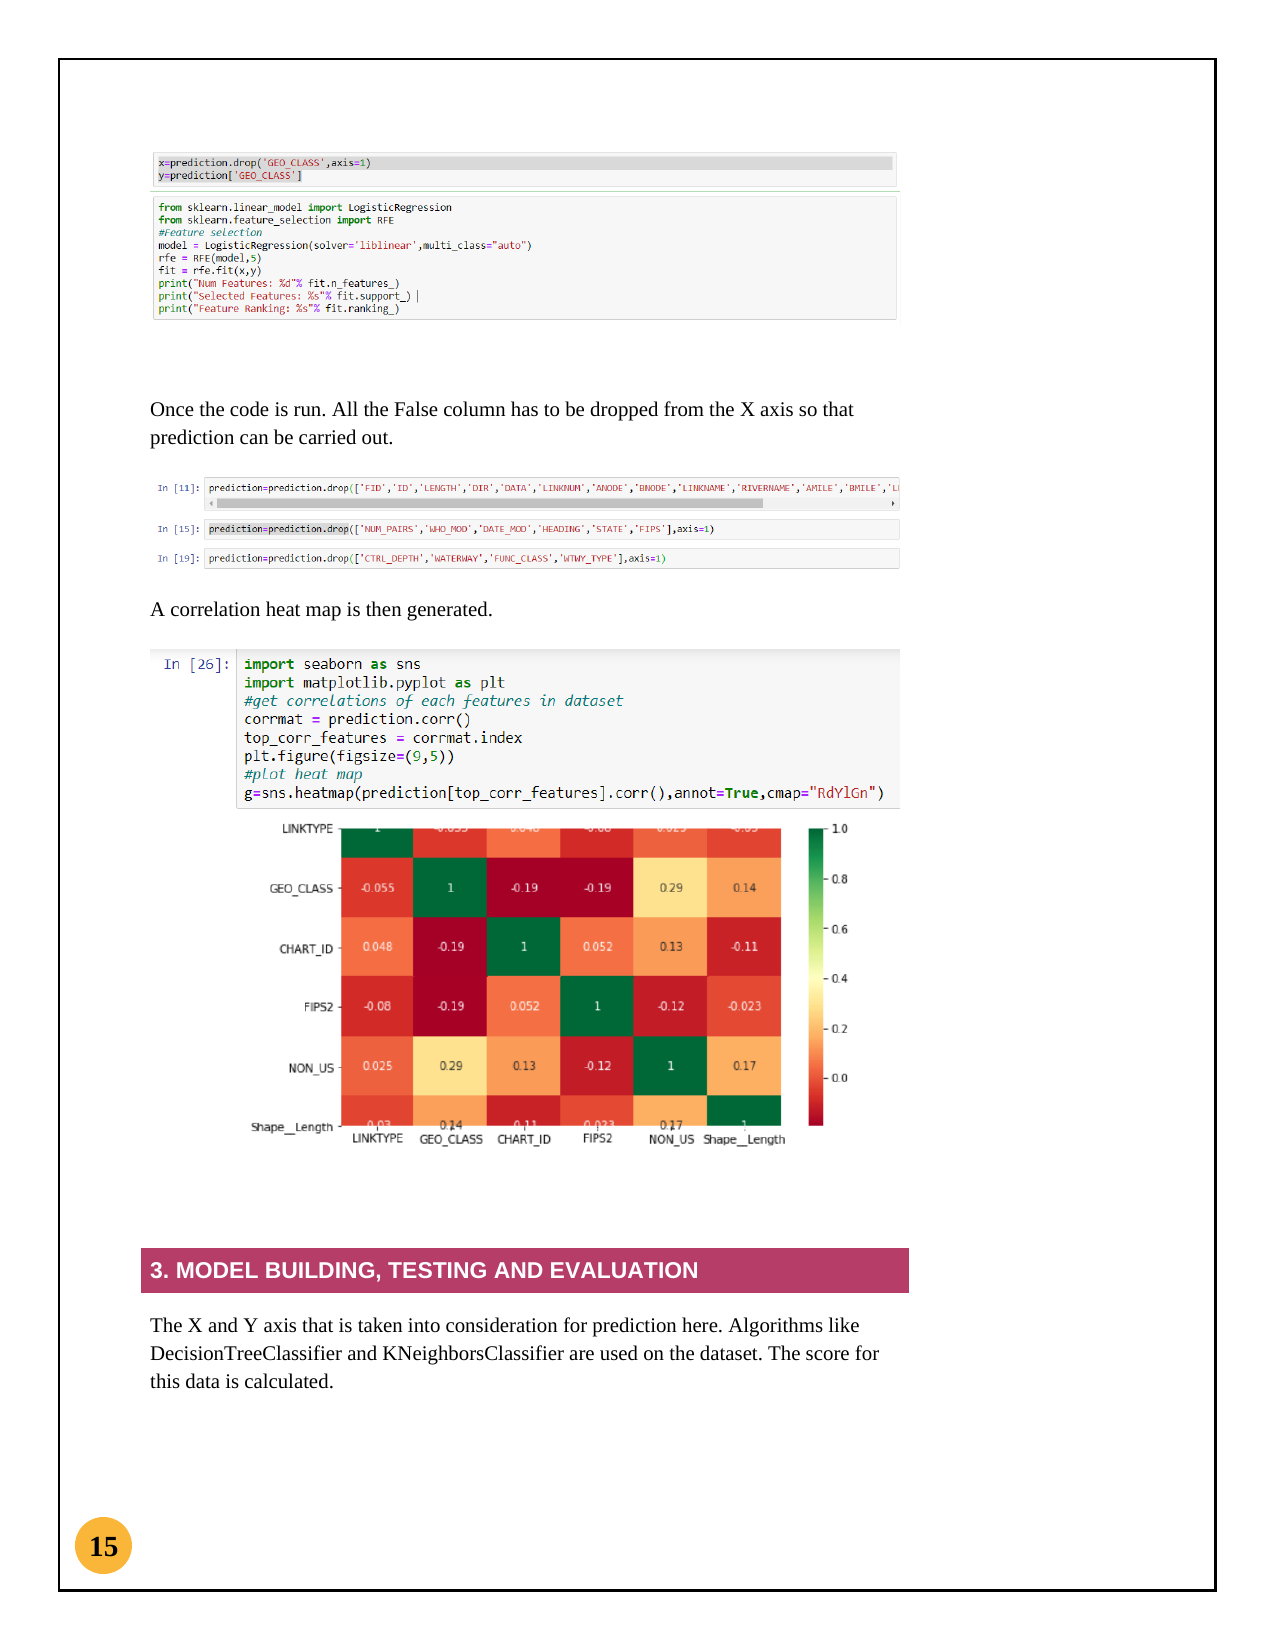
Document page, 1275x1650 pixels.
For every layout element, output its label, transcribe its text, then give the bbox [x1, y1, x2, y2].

text Once the code is run. All the False column has to be dropped from the X axis so that prediction can be carried out. [150, 397, 900, 449]
text The X and Y axis that is taken into consideration for prediction here. Algorithms like DecisionTreeClassifier and KNeighborsClassifier are used on the dataset. The score for this data is calculated. [150, 1313, 900, 1393]
subtitle 3. Model Building, Testing and Evaluation [142, 1250, 908, 1292]
picture [150, 645, 901, 1159]
picture [150, 150, 901, 325]
text A correlation heat map is then generated. [150, 597, 900, 621]
picture [150, 473, 901, 573]
